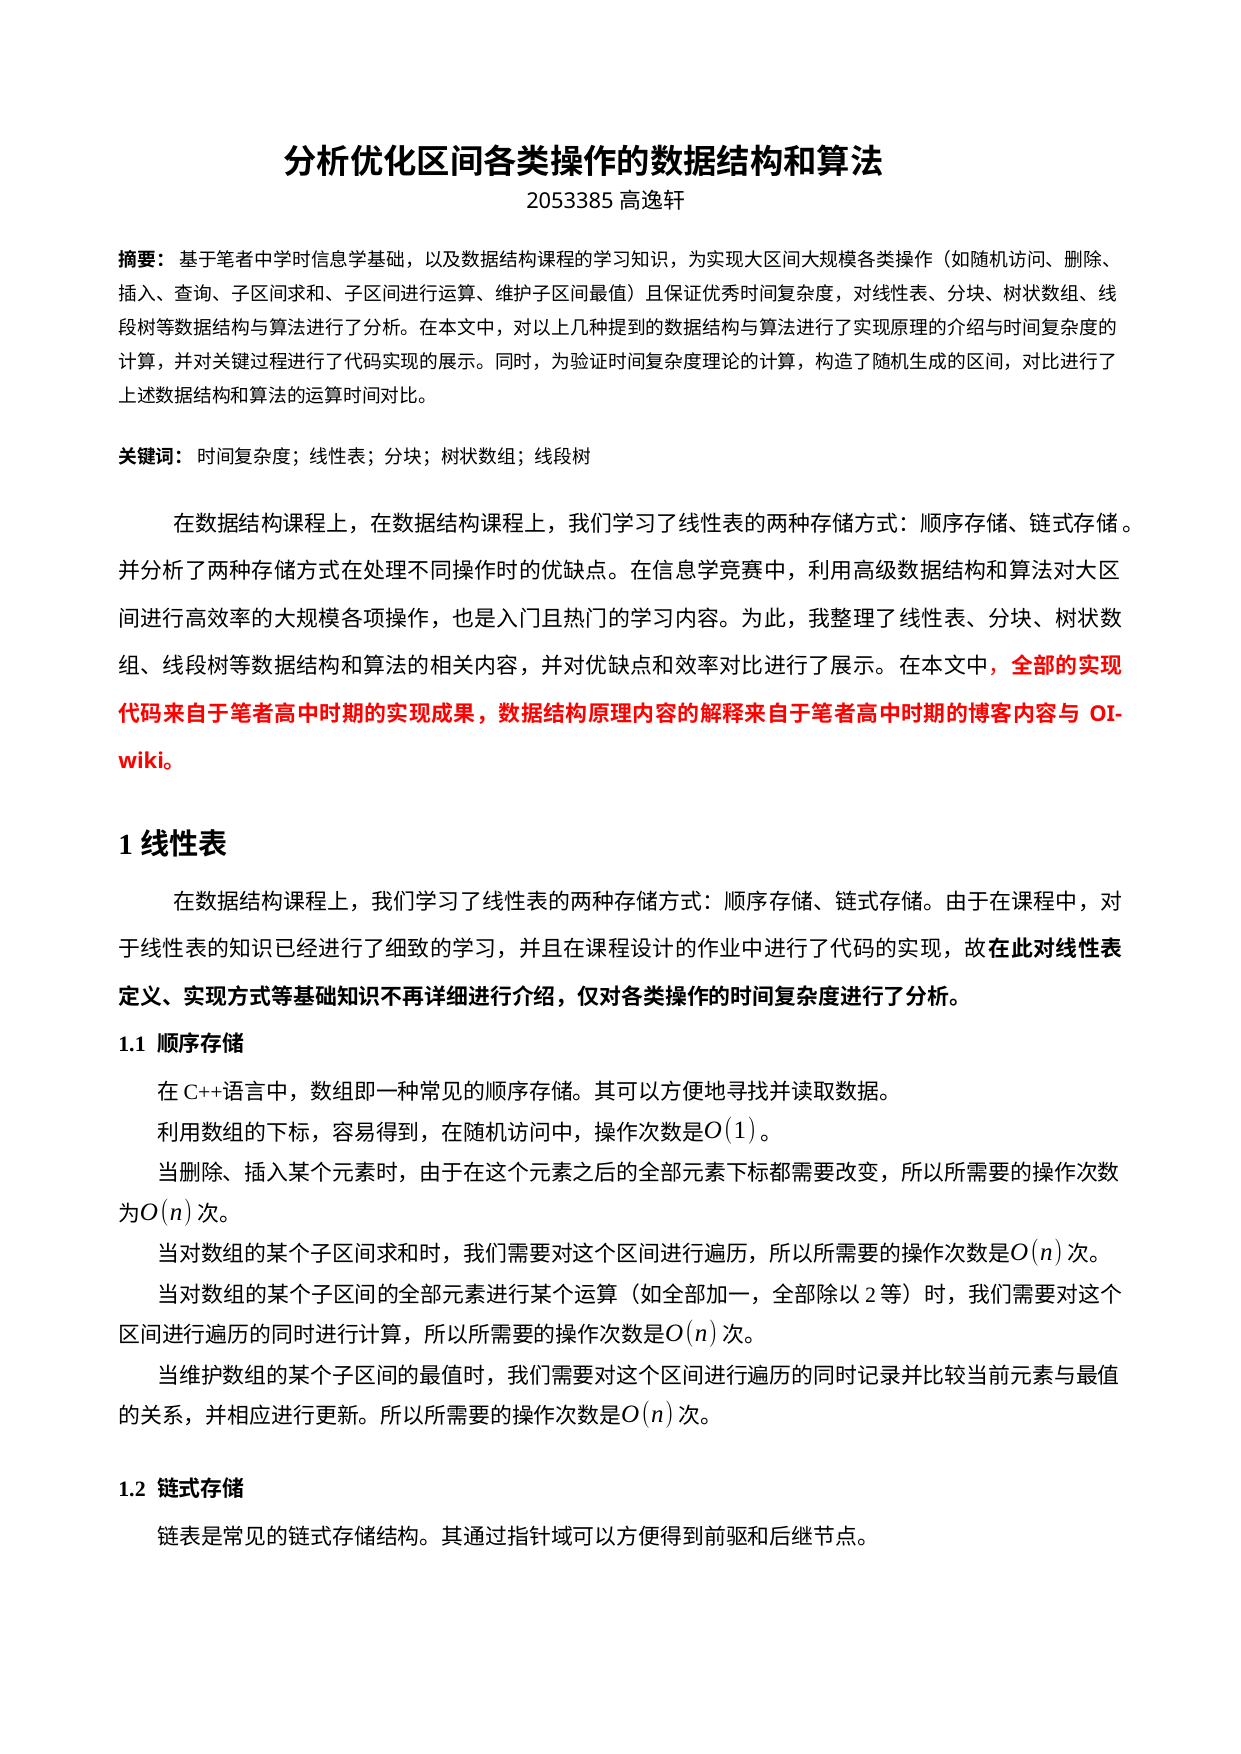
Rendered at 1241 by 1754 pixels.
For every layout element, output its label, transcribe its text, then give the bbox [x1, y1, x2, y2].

text 链表是常见的链式存储结构。其通过指针域可以方便得到前驱和后继节点。 [118, 1518, 1122, 1551]
text 当对数组的某个子区间求和时，我们需要对这个区间进行遍历，所以所需要的操作次数是 次。 [118, 1236, 1122, 1268]
list 链式存储 [118, 1471, 1122, 1502]
list 顺序存储 [118, 1026, 1122, 1058]
text 在C++语言中，数组即一种常见的顺序存储。其可以方便地寻找并读取数据。 [118, 1074, 1122, 1106]
text 分析优化区间各类操作的数据结构和算法 [118, 135, 1048, 183]
text 利用数组的下标，容易得到，在随机访问中，操作次数是 。 [118, 1114, 1122, 1147]
text 当维护数组的某个子区间的最值时，我们需要对这个区间进行遍历的同时记录并比较当前元素与最值的关系，并相应进行更新。所以所需要的操作次数是 次。 [118, 1357, 1122, 1430]
text 摘要： 基于笔者中学时信息学基础，以及数据结构课程的学习知识，为实现大区间大规模各类操作（如随机访问、删除、插入、查询、子区间求和、子区间进行运算、维护子区间最值）且保证优秀时间复杂度，对线性表、分块、树状数组、线段树等数据结构与算法进行了分析。在本文中，对以上几种提到的数据结构与算法进行了实现原理的介绍与时间复杂度的计算，并对关键过程进行了代码实现的展示。同时，为验证时间复杂度理论的计算，构造了随机生成的区间，对比进行了上述数据结构和算法的运算时间对比。 [118, 245, 1122, 408]
text 2053385 高逸轩 [162, 183, 1048, 215]
text 关键词： 时间复杂度；线性表；分块；树状数组；线段树 [118, 442, 1122, 469]
text 当对数组的某个子区间的全部元素进行某个运算（如全部加一，全部除以2等）时，我们需要对这个区间进行遍历的同时进行计算，所以所需要的操作次数是 次。 [118, 1276, 1122, 1349]
text 当删除、插入某个元素时，由于在这个元素之后的全部元素下标都需要改变，所以所需要的操作次数为 次。 [118, 1155, 1122, 1228]
text 在数据结构课程上，我们学习了线性表的两种存储方式：顺序存储、链式存储。由于在课程中，对于线性表的知识已经进行了细致的学习，并且在课程设计的作业中进行了代码的实现，故在此对线性表定义、实现方式等基础知识不再详细进行介绍，仅对各类操作的时间复杂度进行了分析。 [118, 884, 1122, 1011]
text 1 线性表 [118, 821, 1122, 863]
text 在数据结构课程上，在数据结构课程上，我们学习了线性表的两种存储方式：顺序存储、链式存储。并分析了两种存储方式在处理不同操作时的优缺点。在信息学竞赛中，利用高级数据结构和算法对大区间进行高效率的大规模各项操作，也是入门且热门的学习内容。为此，我整理了线性表、分块、树状数组、线段树等数据结构和算法的相关内容，并对优缺点和效率对比进行了展示。在本文中，全部的实现代码来自于笔者高中时期的实现成果，数据结构原理内容的解释来自于笔者高中时期的博客内容与OI-wiki。 [118, 506, 1122, 775]
